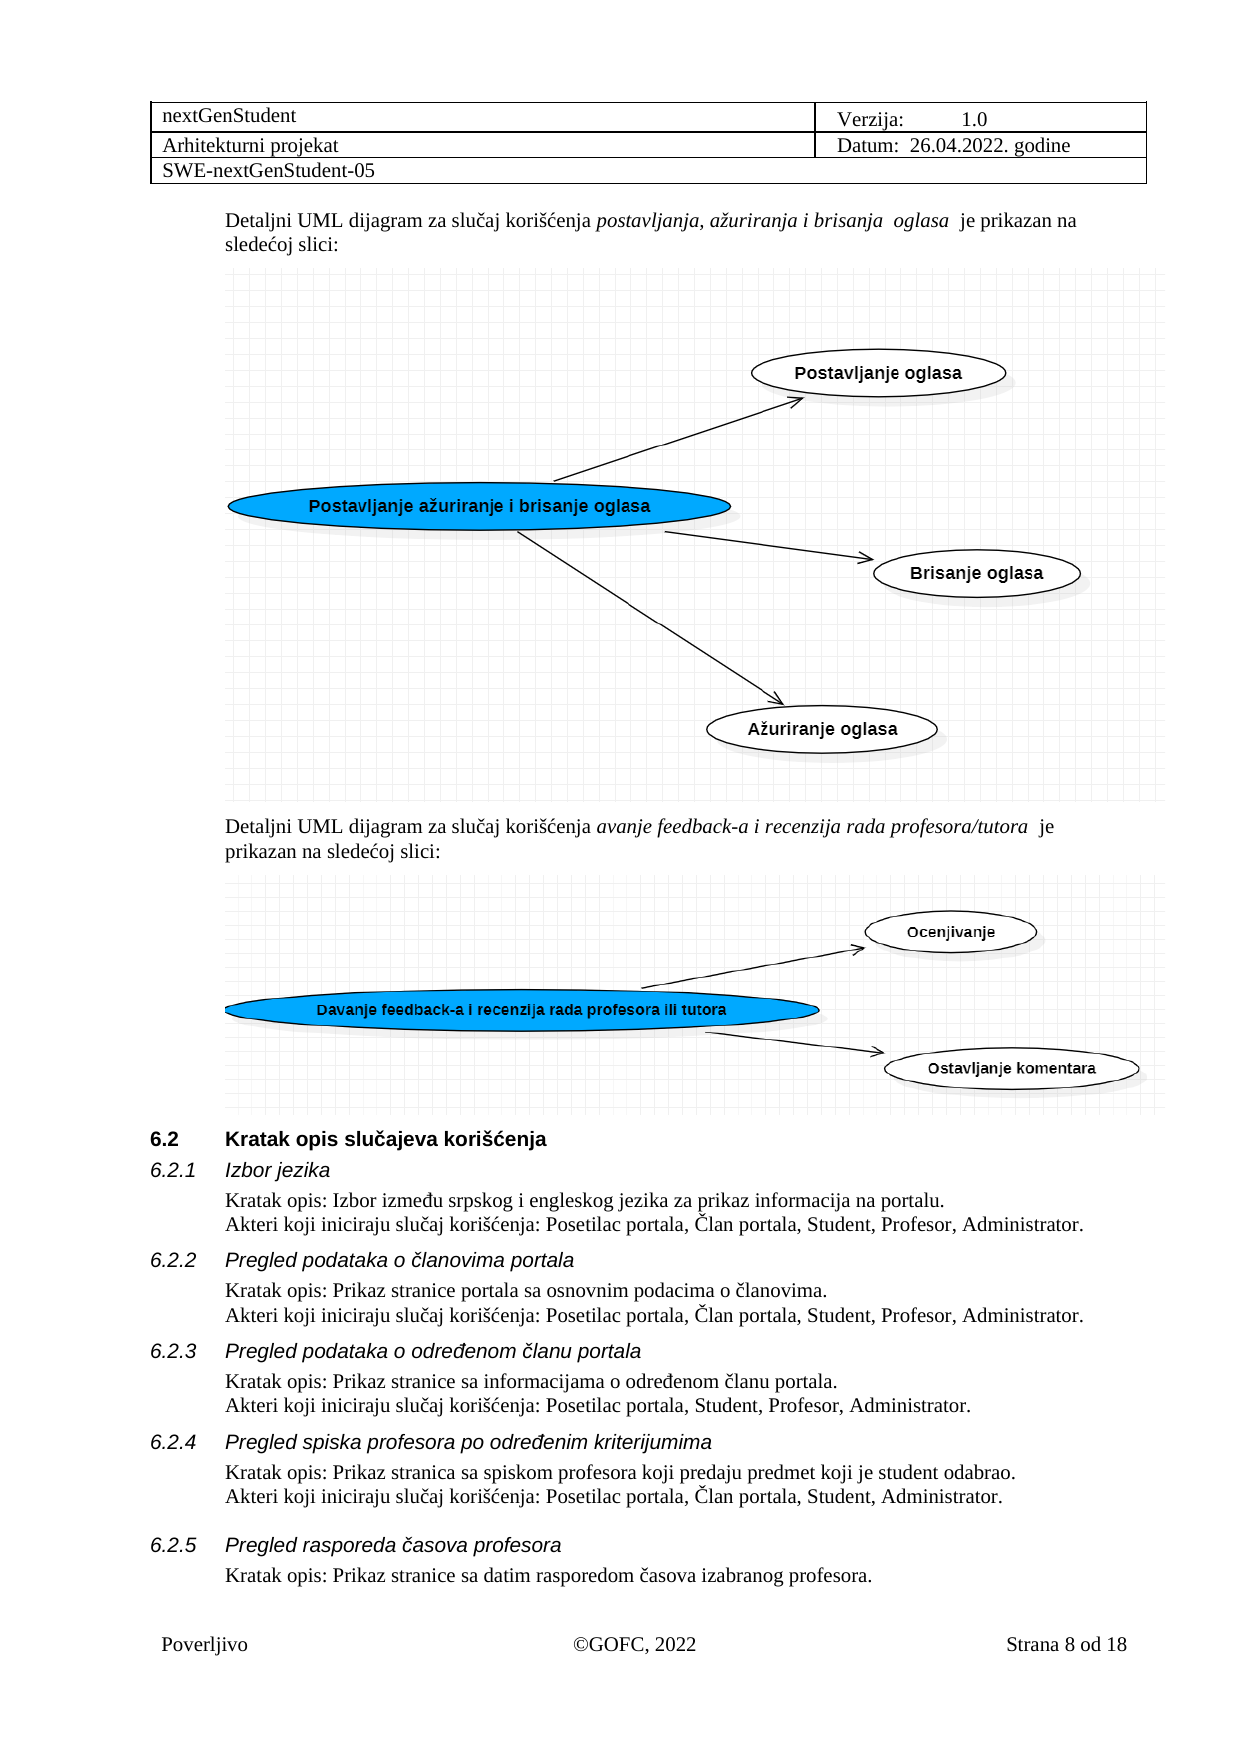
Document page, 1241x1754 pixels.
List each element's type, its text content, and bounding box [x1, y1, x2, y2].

picture [225, 268, 1166, 802]
picture [225, 875, 1166, 1115]
subtitle Pregled spiska profesora po određenim kriterijumima [150, 1430, 1090, 1454]
text Detaljni UML dijagram za slučaj korišćenja postavljanja, ažuriranja i brisanja oglasa je prikazan na sledećoj slici: [225, 208, 1090, 256]
text Kratak opis: Prikaz stranice sa datim rasporedom časova izabranog profesora. [150, 1563, 1090, 1587]
text Detaljni UML dijagram za slučaj korišćenja avanje feedback-a i recenzija rada profesora/tutora je prikazan na sledećoj slici: [225, 814, 1090, 863]
text Kratak opis: Prikaz stranice sa informacijama o određenom članu portala. [225, 1369, 1090, 1393]
text Akteri koji iniciraju slučaj korišćenja: Posetilac portala, Član portala, Student, Profesor, Administrator. [225, 1212, 1090, 1236]
text Kratak opis: Izbor između srpskog i engleskog jezika za prikaz informacija na portalu. [225, 1188, 1090, 1212]
text Akteri koji iniciraju slučaj korišćenja: Posetilac portala, Član portala, Student, Administrator. [225, 1484, 1090, 1508]
subtitle Pregled rasporeda časova profesora [150, 1533, 1090, 1557]
text Kratak opis: Prikaz stranica sa spiskom profesora koji predaju predmet koji je student odabrao. [225, 1460, 1090, 1484]
subtitle Pregled podataka o određenom članu portala [150, 1339, 1090, 1363]
subtitle Pregled podataka o članovima portala [150, 1248, 1090, 1272]
subtitle Kratak opis slučajeva korišćenja [150, 1127, 1090, 1151]
text Akteri koji iniciraju slučaj korišćenja: Posetilac portala, Član portala, Student, Profesor, Administrator. [225, 1302, 1090, 1327]
subtitle Izbor jezika [150, 1157, 1090, 1181]
text Kratak opis: Prikaz stranice portala sa osnovnim podacima o članovima. [225, 1278, 1090, 1302]
text Akteri koji iniciraju slučaj korišćenja: Posetilac portala, Student, Profesor, Administrator. [225, 1393, 1090, 1417]
